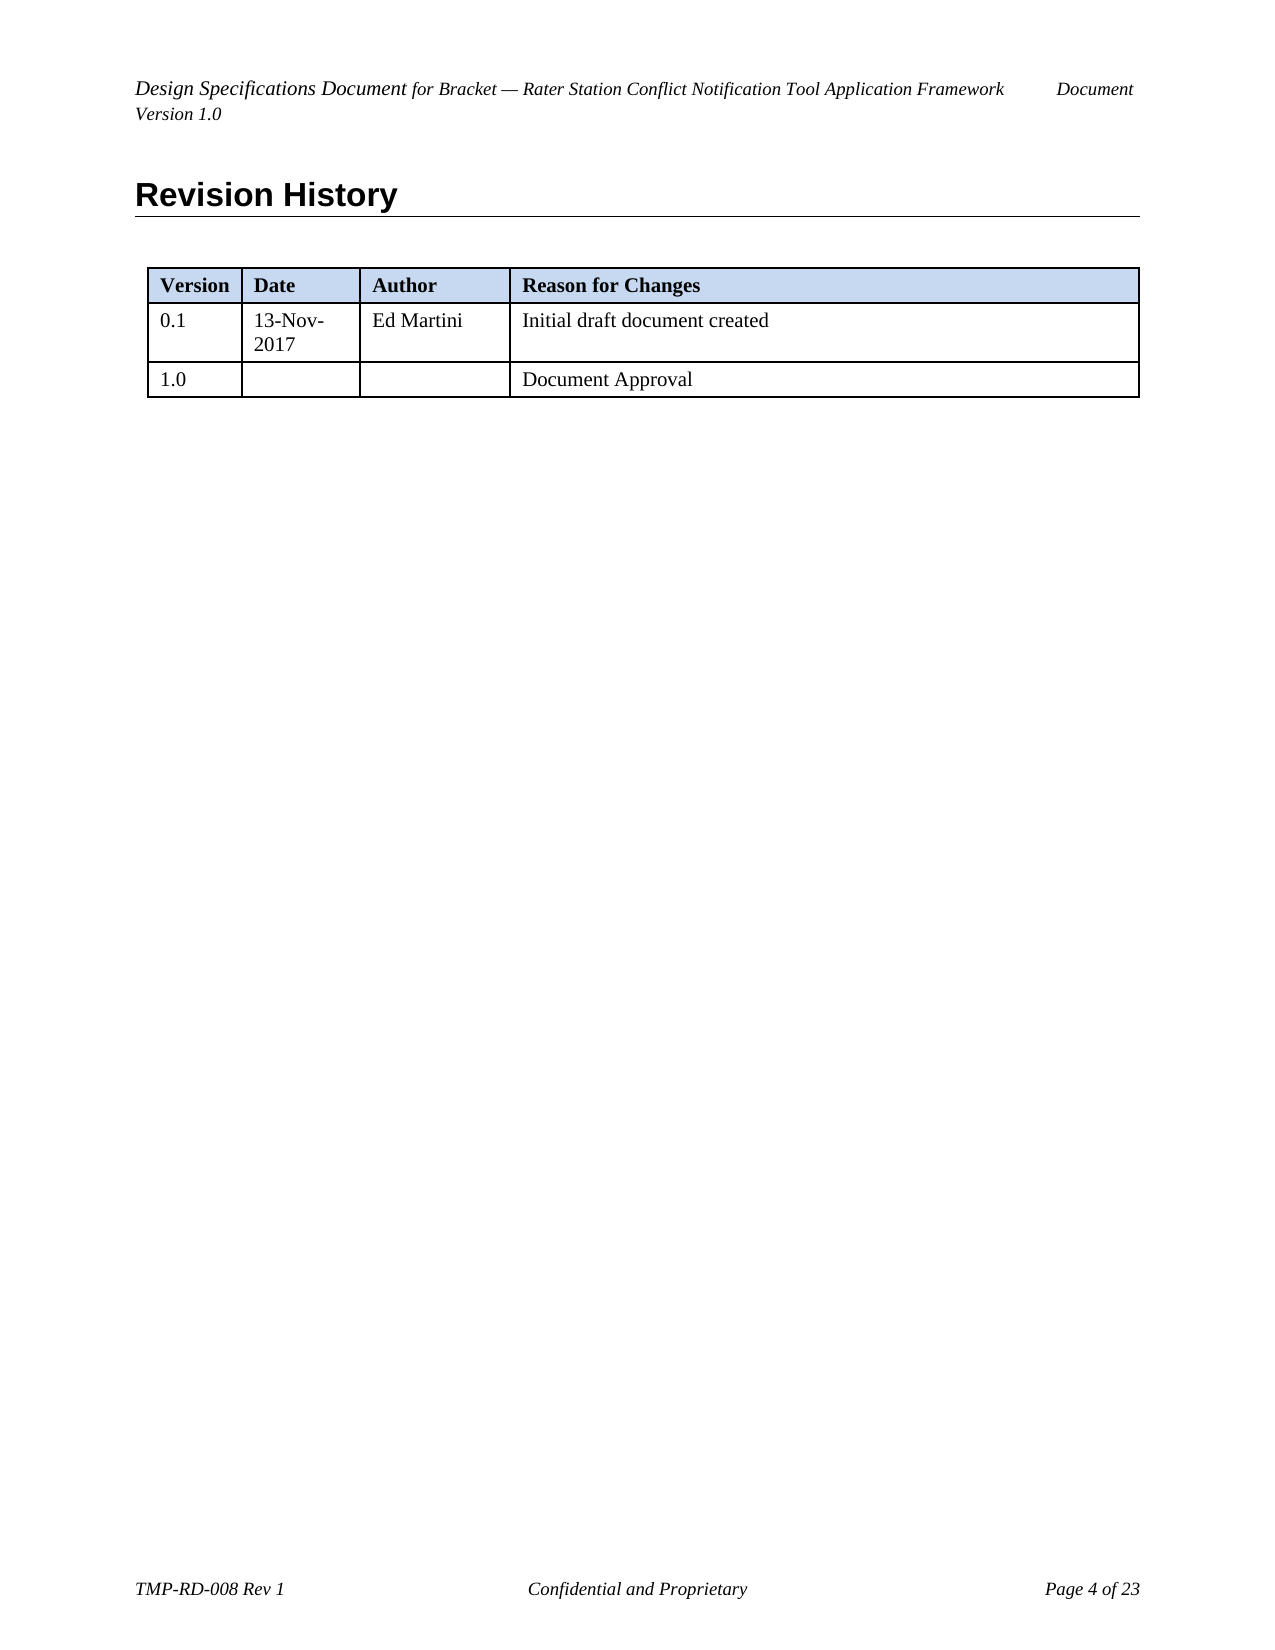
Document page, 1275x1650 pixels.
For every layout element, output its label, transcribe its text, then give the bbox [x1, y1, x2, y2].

table_header Date [243, 269, 359, 302]
table_cell 13-Nov-2017 [243, 304, 359, 361]
table_header Author [361, 269, 509, 302]
table_cell [361, 363, 509, 396]
table_cell Document Approval [511, 363, 1138, 396]
table_cell Ed Martini [361, 304, 509, 361]
table_cell 0.1 [149, 304, 241, 361]
table_header Version [149, 269, 241, 302]
table_cell 1.0 [149, 363, 241, 396]
table_cell Initial draft document created [511, 304, 1138, 361]
subtitle Revision History [135, 175, 1140, 216]
table_cell [243, 363, 359, 396]
table_header Reason for Changes [511, 269, 1138, 302]
